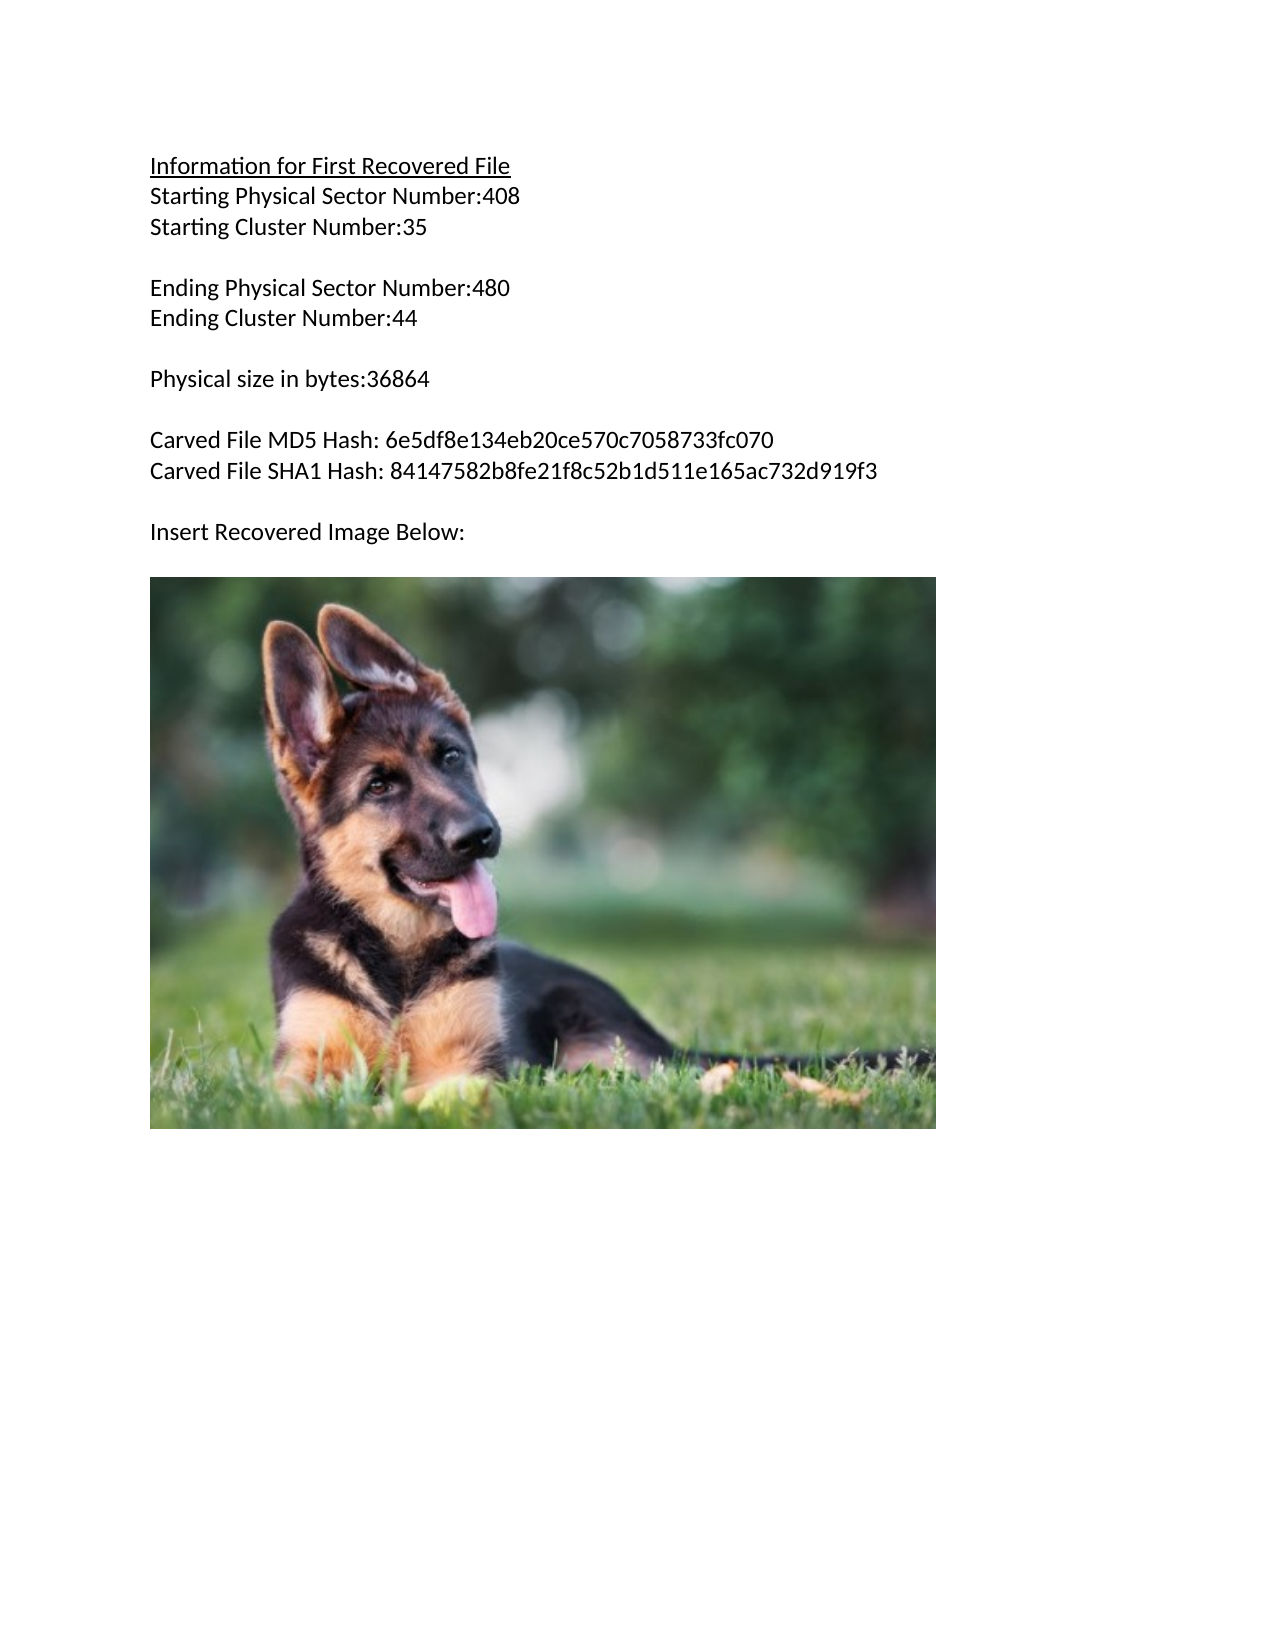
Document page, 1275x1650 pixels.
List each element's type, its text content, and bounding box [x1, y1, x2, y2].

text Information for First Recovered File [150, 150, 1125, 181]
text Carved File MD5 Hash: 6e5df8e134eb20ce570c7058733fc070 [150, 425, 1125, 455]
text Insert Recovered Image Below: [150, 516, 1125, 547]
text Ending Cluster Number:44 [150, 303, 1125, 333]
text Ending Physical Sector Number:480 [150, 272, 1125, 303]
text Physical size in bytes:36864 [150, 364, 1125, 394]
text Carved File SHA1 Hash: 84147582b8fe21f8c52b1d511e165ac732d919f3 [150, 455, 1125, 486]
text Starting Physical Sector Number:408 [150, 181, 1125, 211]
text Starting Cluster Number:35 [150, 211, 1125, 242]
picture [150, 577, 936, 1129]
